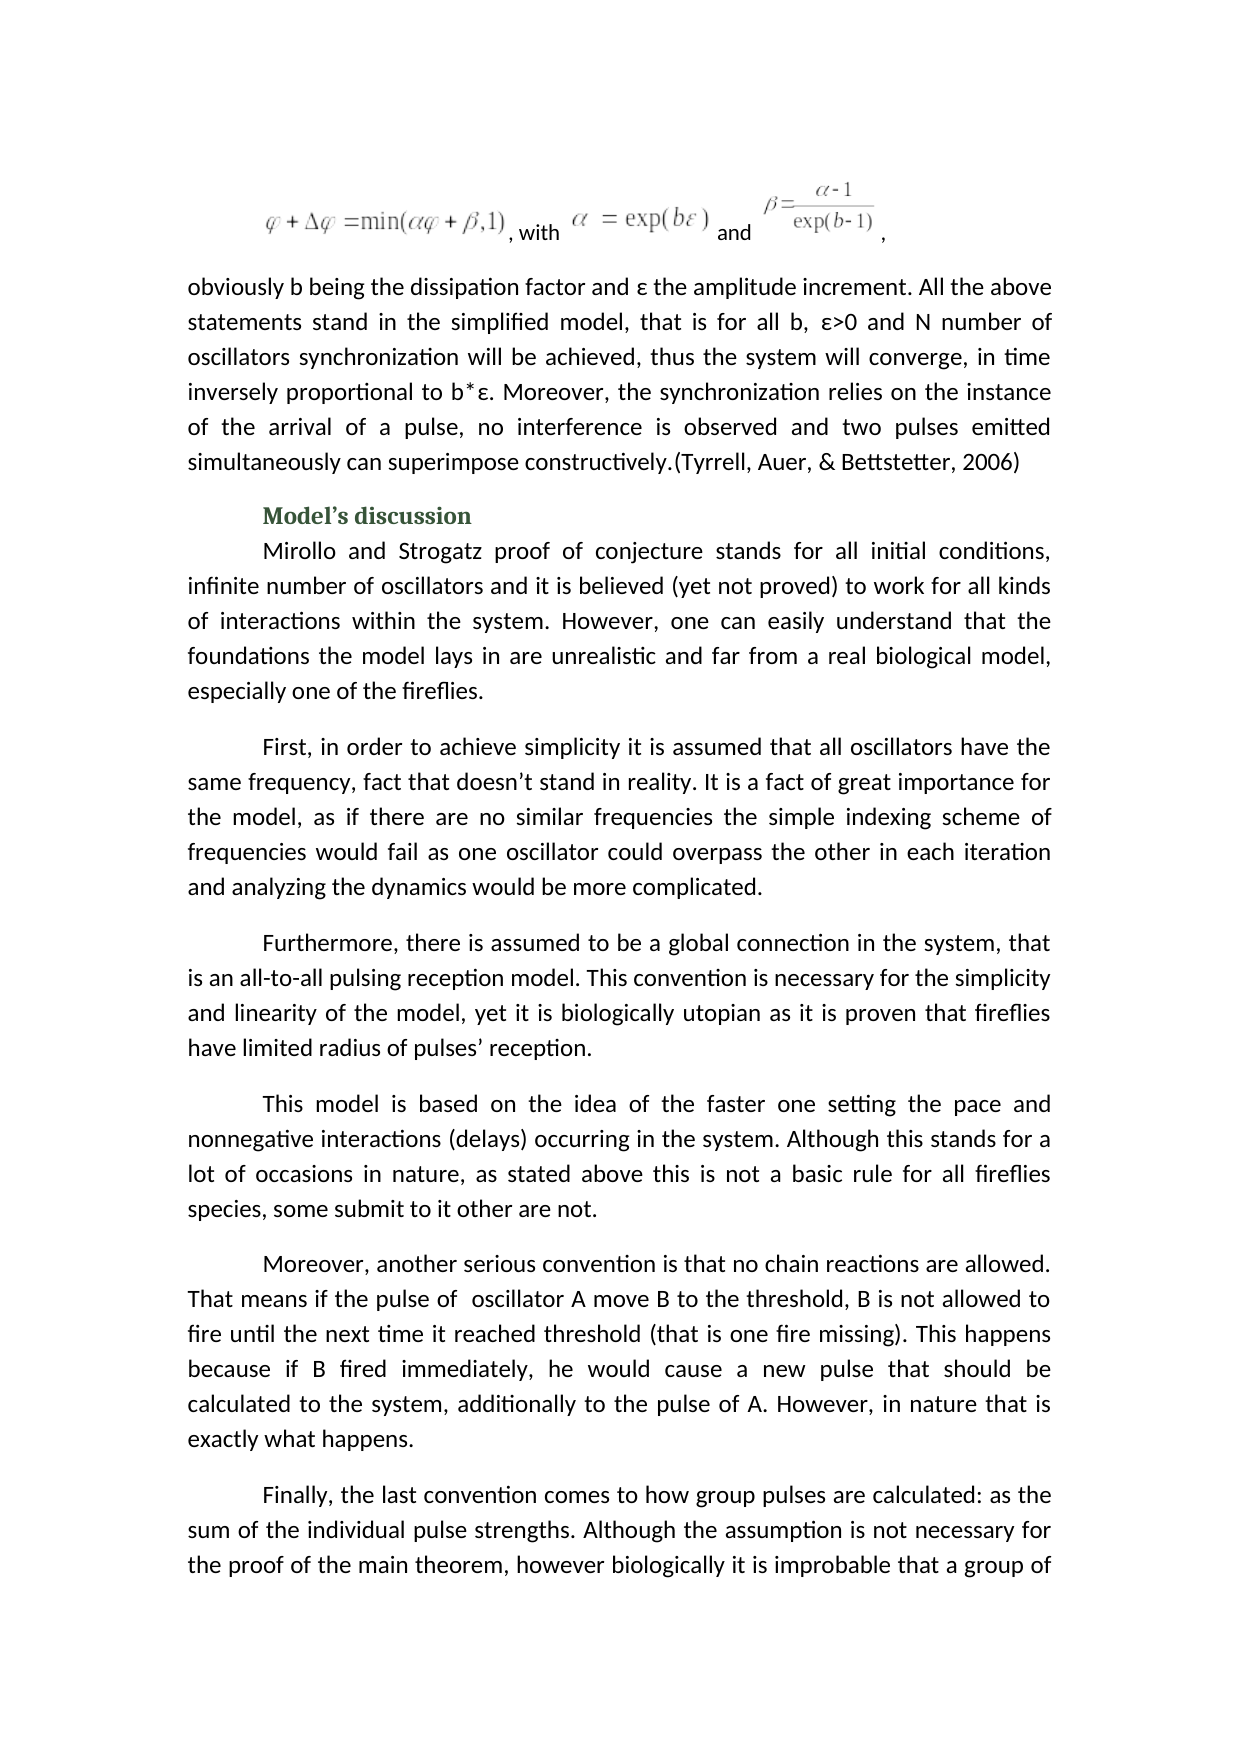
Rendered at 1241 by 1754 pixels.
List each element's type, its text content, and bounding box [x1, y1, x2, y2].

text , with and , [187, 150, 1053, 246]
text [187, 1479, 1053, 1580]
text Moreover, another serious convention is that no chain reactions are allowed. That means if the pulse of oscillator A move B to the threshold, B is not allowed to fire until the next time it reached threshold (that is one fire missing). This happens because if B fired immediately, he would cause a new pulse that should be calculated to the system, additionally to the pulse of A. However, in nature that is exactly what happens. [187, 1248, 1053, 1454]
text This model is based on the idea of the faster one setting the pace and nonnegative interactions (delays) occurring in the system. Although this stands for a lot of occasions in nature, as stated above this is not a basic rule for all fireflies species, some submit to it other are not. [187, 1088, 1053, 1223]
text Mirollo and Strogatz proof of conjecture stands for all initial conditions, infinite number of oscillators and it is believed (yet not proved) to work for all kinds of interactions within the system. However, one can easily understand that the foundations the model lays in are unrealistic and far from a real biological model, especially one of the fireflies. [187, 535, 1053, 706]
text Furthermore, there is assumed to be a global connection in the system, that is an all-to-all pulsing reception model. This convention is necessary for the simplicity and linearity of the model, yet it is biologically utopian as it is proven that fireflies have limited radius of pulses’ reception. [187, 927, 1053, 1062]
text obviously b being the dissipation factor and ε the amplitude increment. All the above statements stand in the simplified model, that is for all b, ε>0 and N number of oscillators synchronization will be achieved, thus the system will converge, in time inversely proportional to b*ε. Moreover, the synchronization relies on the instance of the arrival of a pulse, no interference is observed and two pulses emitted simultaneously can superimpose constructively.(Tyrrell, Auer, & Bettstetter, 2006) [187, 271, 1053, 477]
text First, in order to achieve simplicity it is assumed that all oscillators have the same frequency, fact that doesn’t stand in reality. It is a fact of great importance for the model, as if there are no similar frequencies the simple indexing scheme of frequencies would fail as one oscillator could overpass the other in each iteration and analyzing the dynamics would be more complicated. [187, 731, 1053, 902]
subtitle Model’s discussion [187, 502, 1053, 531]
